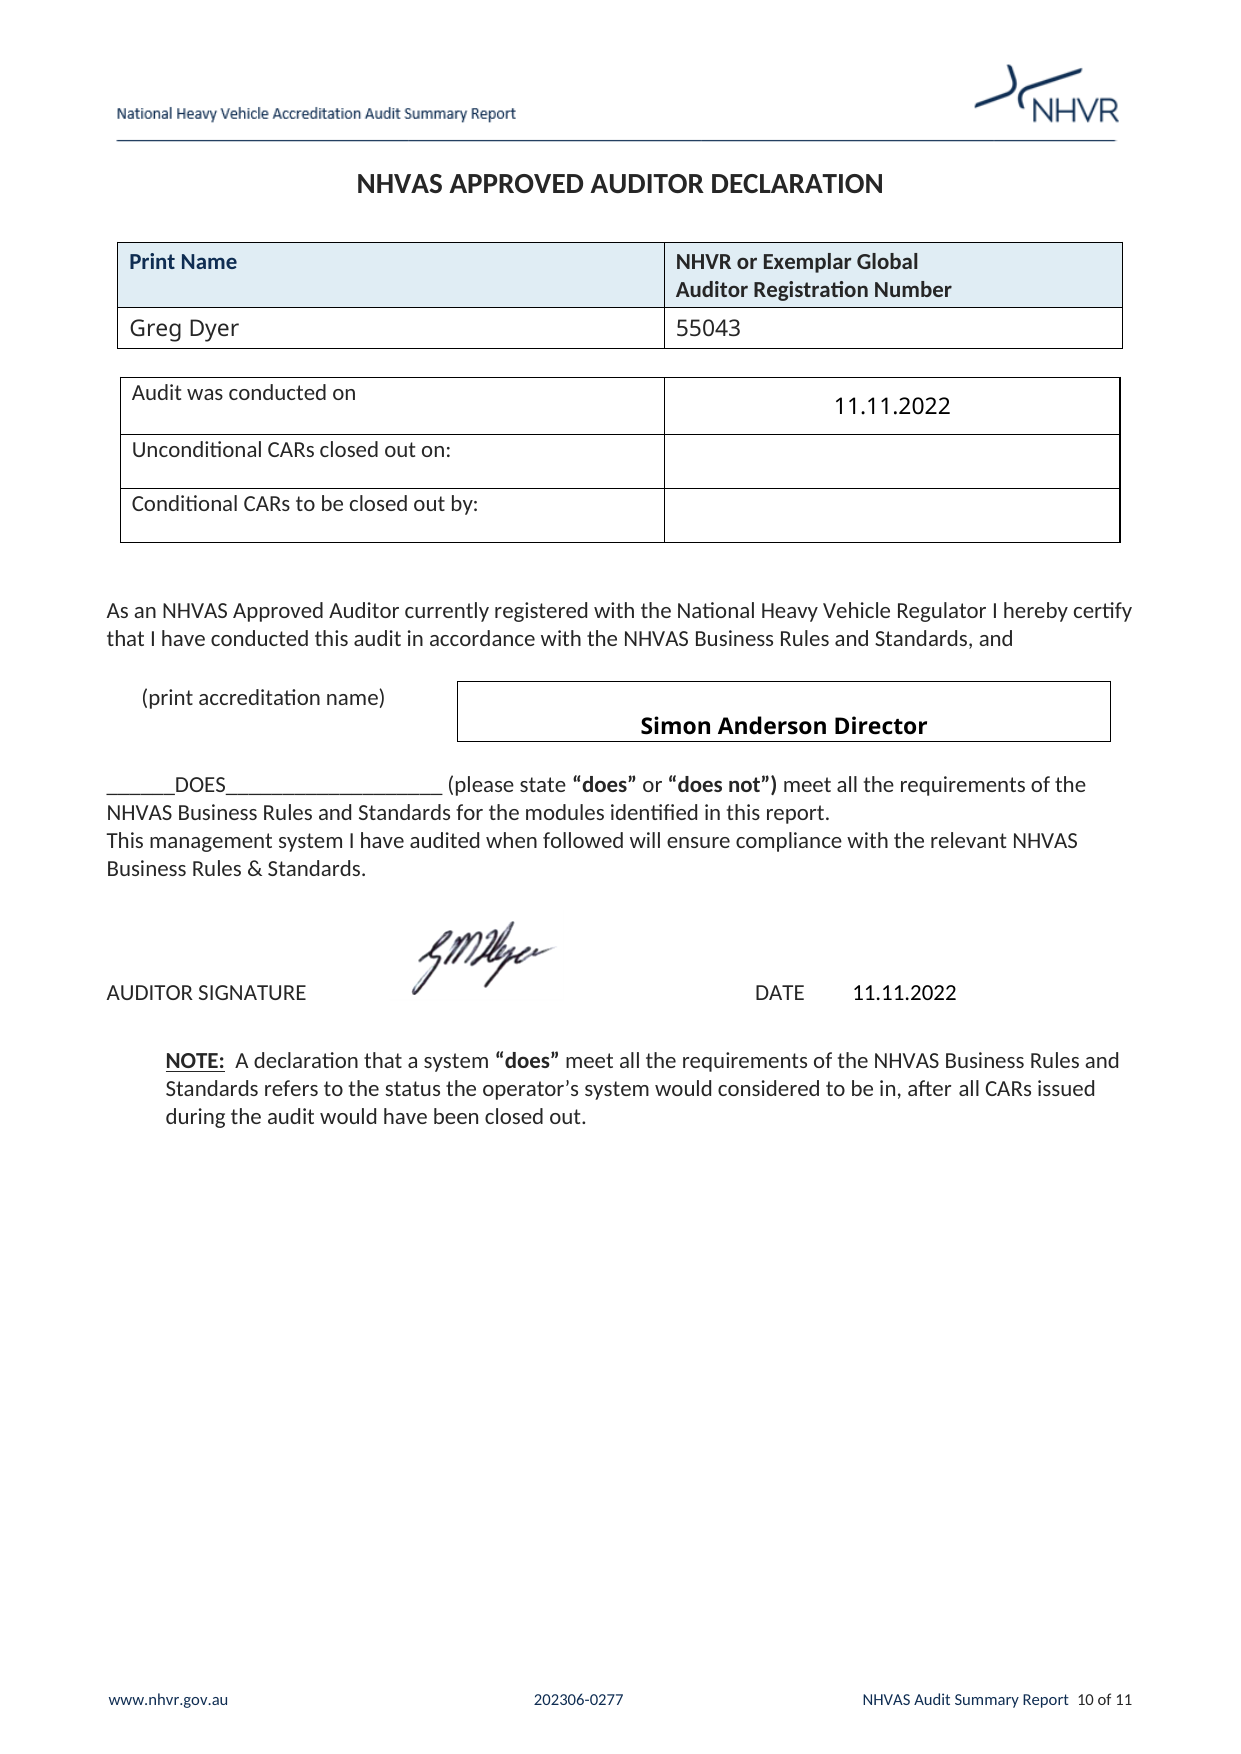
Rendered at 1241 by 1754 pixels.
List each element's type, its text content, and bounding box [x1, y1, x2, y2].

table_cell Conditional CARs to be closed out by: [121, 489, 664, 542]
picture [106, 47, 1134, 146]
table_cell Unconditional CARs closed out on: [121, 435, 664, 488]
table_header 11.11.2022 [665, 378, 1119, 434]
table_header NHVR or Exemplar Global Auditor Registration Number [665, 243, 1122, 307]
table_cell [665, 489, 1119, 542]
table_header (print accreditation name) [130, 681, 457, 741]
table_header Print Name [118, 243, 664, 307]
table_header Simon Anderson Director [458, 682, 1110, 741]
picture [389, 910, 565, 1001]
text NHVAS APPROVED AUDITOR DECLARATION [106, 165, 1134, 201]
text NOTE: A declaration that a system “does” meet all the requirements of the NHVAS Business Rules and Standards refers to the status the operator’s system would considered to be in, after all CARs issued during the audit would have been closed out. [165, 1046, 1134, 1130]
text AUDITOR SIGNATURE DATE 11.11.2022 [106, 910, 1134, 1006]
table_cell [665, 435, 1119, 488]
table_header Audit was conducted on [121, 378, 664, 434]
text This management system I have audited when followed will ensure compliance with the relevant NHVAS Business Rules & Standards. [106, 826, 1134, 882]
table_cell Greg Dyer [118, 308, 664, 348]
table_cell 55043 [665, 308, 1122, 348]
text ______DOES___________________ (please state “does” or “does not”) meet all the requirements of the NHVAS Business Rules and Standards for the modules identified in this report. [106, 770, 1134, 826]
text As an NHVAS Approved Auditor currently registered with the National Heavy Vehicle Regulator I hereby certify that I have conducted this audit in accordance with the NHVAS Business Rules and Standards, and [106, 597, 1134, 653]
